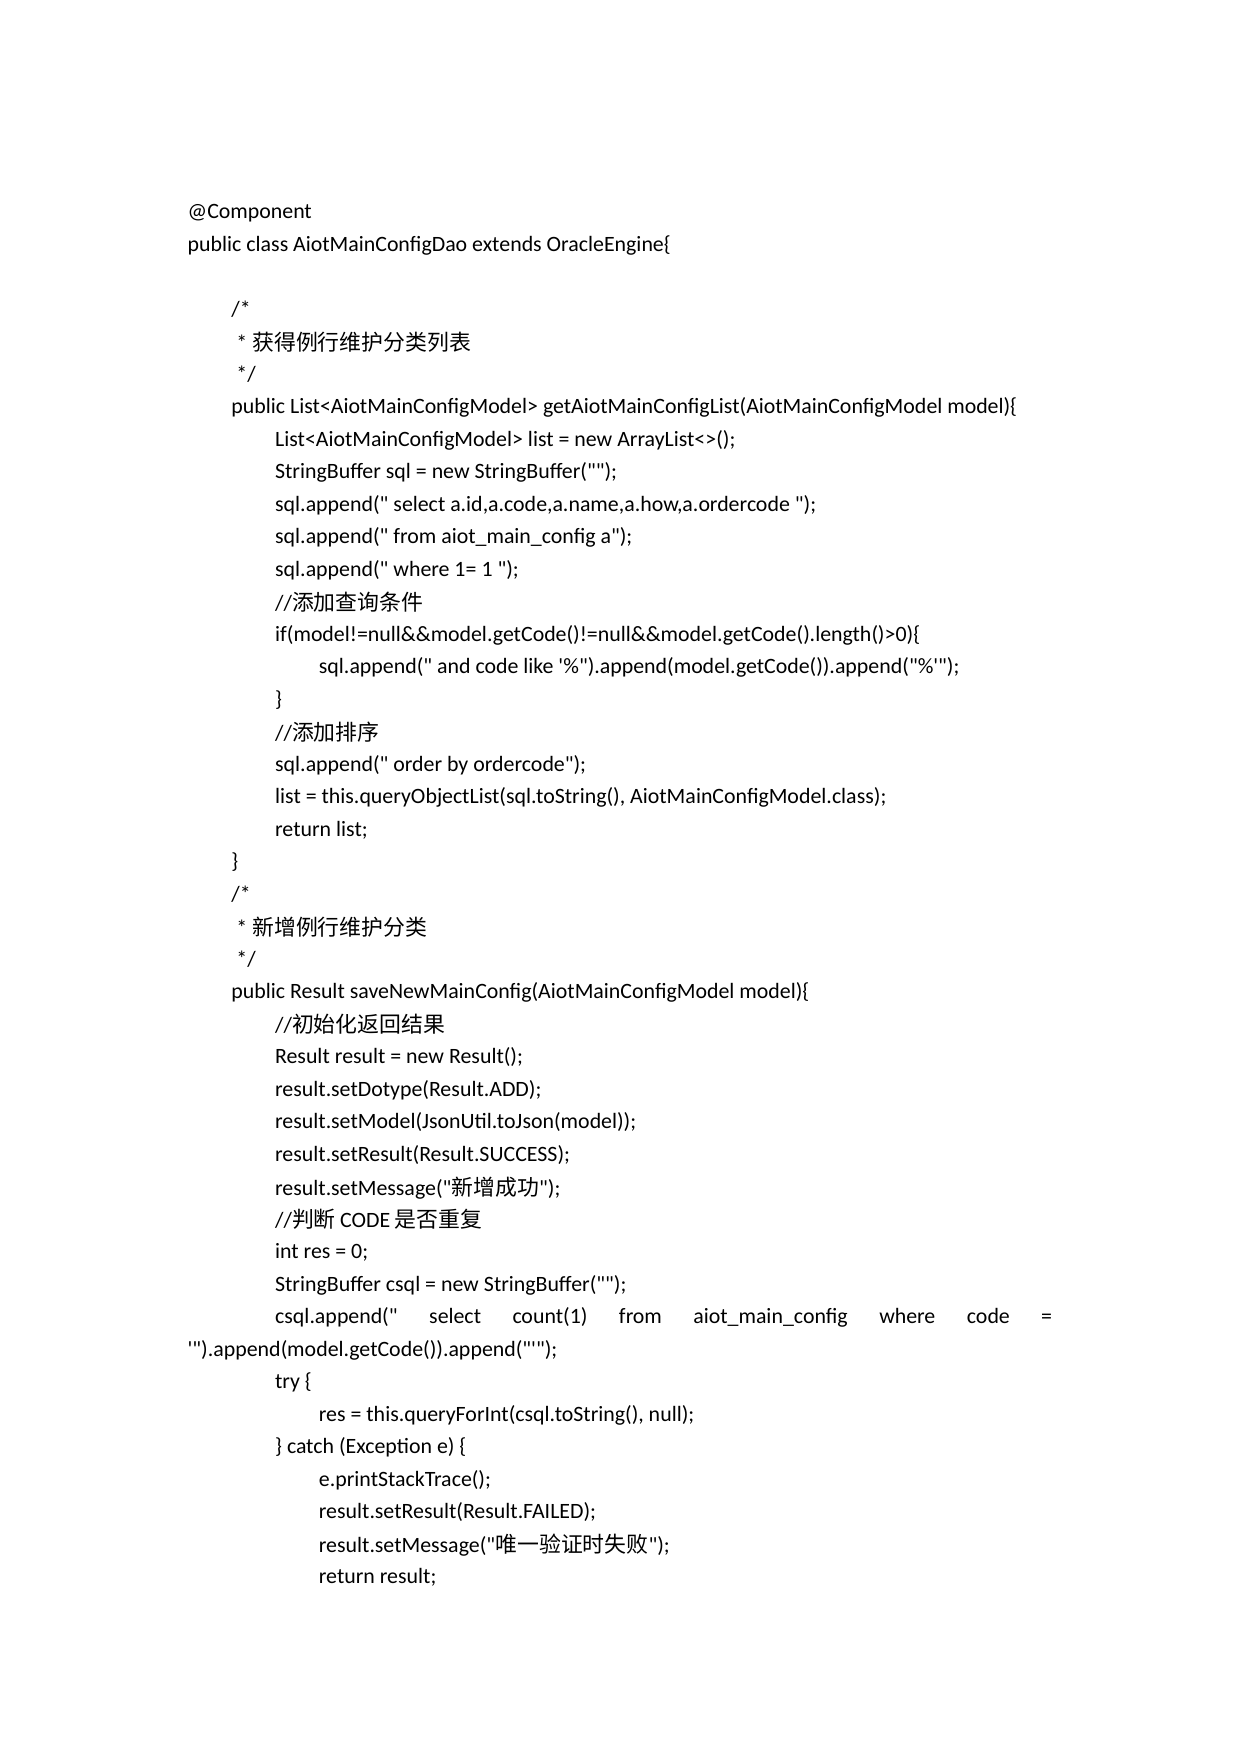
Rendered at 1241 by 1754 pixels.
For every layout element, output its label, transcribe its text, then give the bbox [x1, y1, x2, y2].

text Result result = new Result(); [187, 1039, 1053, 1072]
text result.setMessage("新增成功"); [187, 1169, 1053, 1202]
text result.setResult(Result.FAILED); [187, 1494, 1053, 1527]
text //添加查询条件 [187, 584, 1053, 617]
text } catch (Exception e) { [187, 1429, 1053, 1462]
text sql.append(" and code like '%").append(model.getCode()).append("%'"); [187, 649, 1053, 682]
text } [187, 844, 1053, 877]
text //初始化返回结果 [187, 1007, 1053, 1039]
text e.printStackTrace(); [187, 1462, 1053, 1494]
text int res = 0; [187, 1234, 1053, 1267]
text @Component [187, 194, 1053, 227]
text StringBuffer sql = new StringBuffer(""); [187, 454, 1053, 487]
text */ [187, 942, 1053, 974]
text /* [187, 877, 1053, 909]
text list = this.queryObjectList(sql.toString(), AiotMainConfigModel.class); [187, 779, 1053, 812]
text sql.append(" where 1= 1 "); [187, 552, 1053, 584]
text result.setModel(JsonUtil.toJson(model)); [187, 1104, 1053, 1137]
text result.setMessage("唯一验证时失败"); [187, 1527, 1053, 1559]
text * 获得例行维护分类列表 [187, 324, 1053, 357]
text public Result saveNewMainConfig(AiotMainConfigModel model){ [187, 974, 1053, 1007]
text /* [187, 292, 1053, 324]
text return list; [187, 812, 1053, 844]
text List<AiotMainConfigModel> list = new ArrayList<>(); [187, 422, 1053, 454]
text } [187, 682, 1053, 714]
text return result; [187, 1559, 1053, 1592]
text sql.append(" from aiot_main_config a"); [187, 519, 1053, 552]
text //判断CODE是否重复 [187, 1202, 1053, 1234]
text res = this.queryForInt(csql.toString(), null); [187, 1397, 1053, 1429]
text sql.append(" select a.id,a.code,a.name,a.how,a.ordercode "); [187, 487, 1053, 519]
text csql.append(" select count(1) from aiot_main_config where code = '").append(model.getCode()).append("'"); [187, 1299, 1053, 1364]
text * 新增例行维护分类 [187, 909, 1053, 942]
text public class AiotMainConfigDao extends OracleEngine{ [187, 227, 1053, 259]
text result.setResult(Result.SUCCESS); [187, 1137, 1053, 1169]
text */ [187, 357, 1053, 389]
text //添加排序 [187, 714, 1053, 747]
text result.setDotype(Result.ADD); [187, 1072, 1053, 1104]
text try { [187, 1364, 1053, 1397]
text if(model!=null&&model.getCode()!=null&&model.getCode().length()>0){ [187, 617, 1053, 649]
text public List<AiotMainConfigModel> getAiotMainConfigList(AiotMainConfigModel model){ [187, 389, 1053, 422]
text StringBuffer csql = new StringBuffer(""); [187, 1267, 1053, 1299]
text sql.append(" order by ordercode"); [187, 747, 1053, 779]
